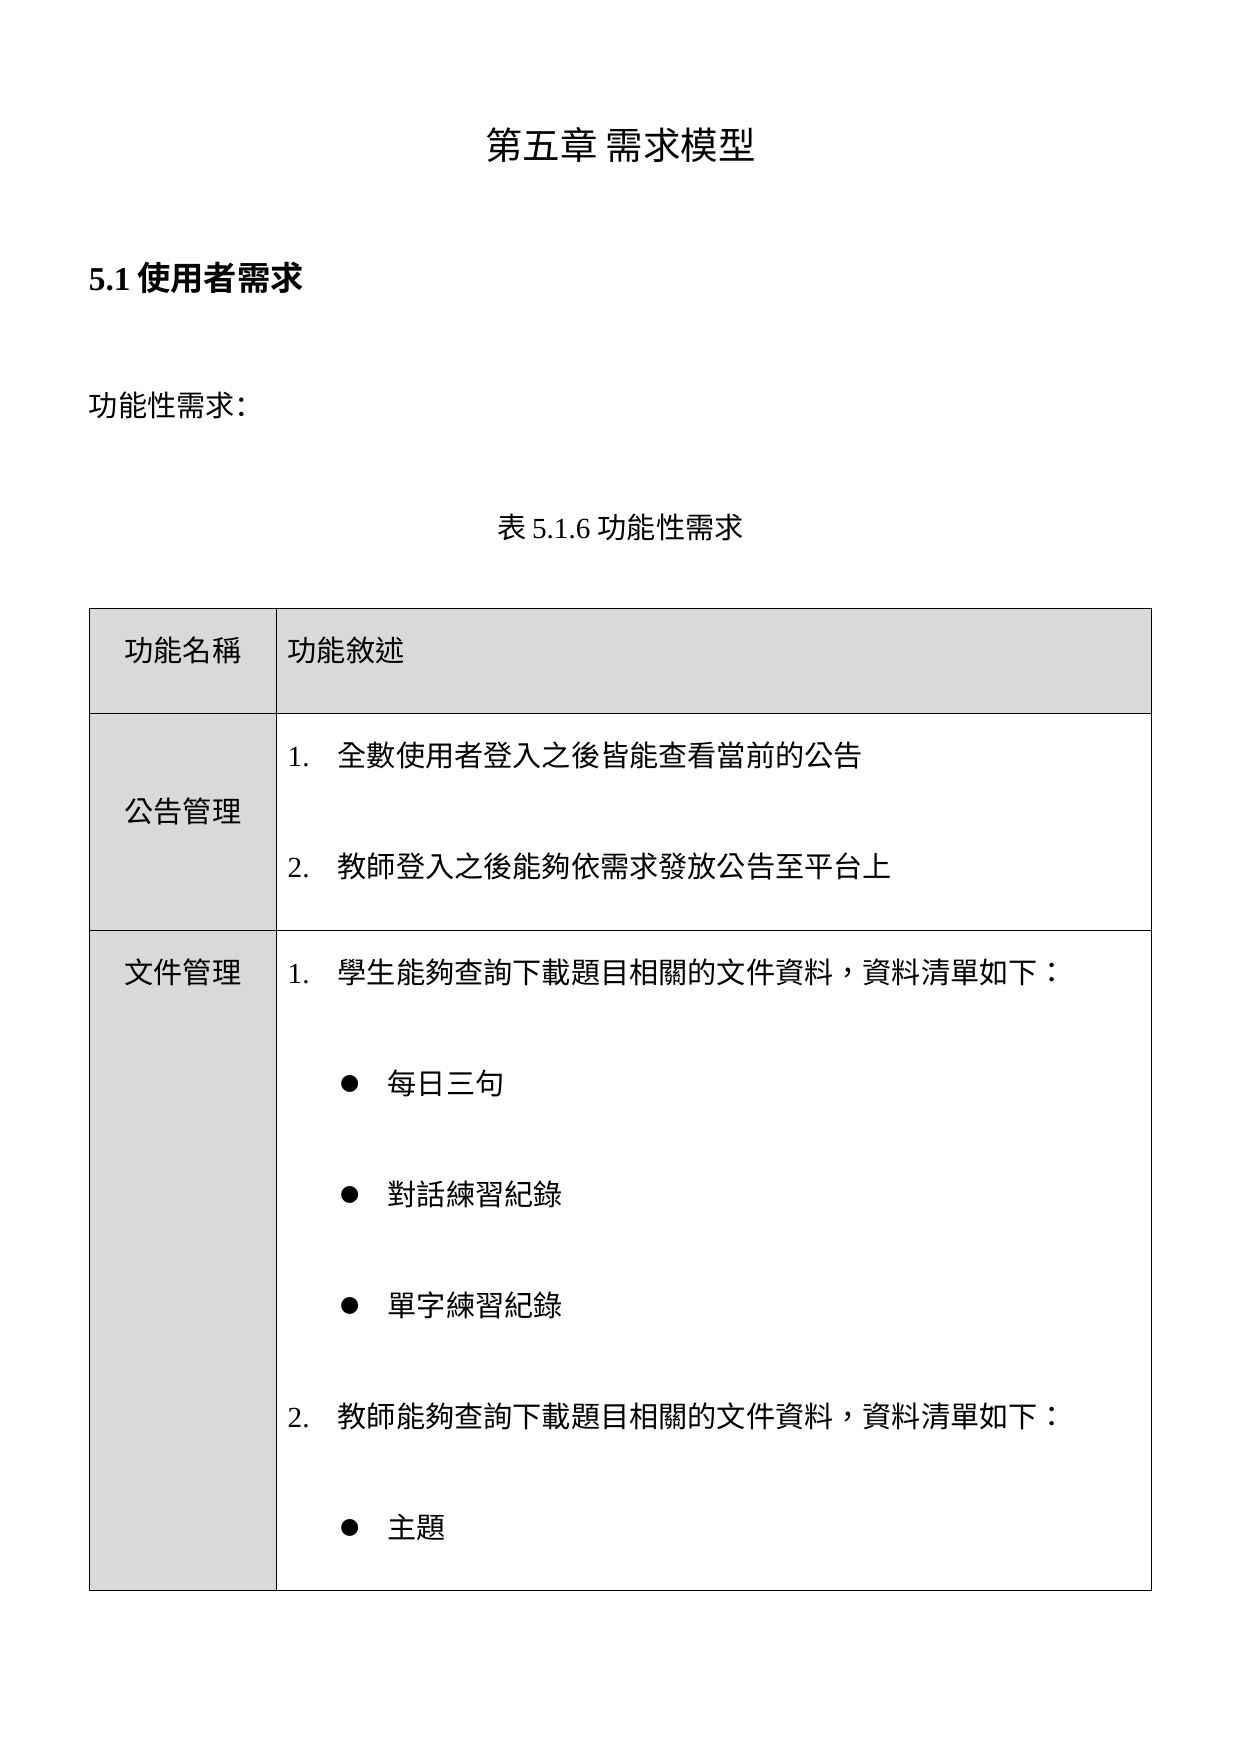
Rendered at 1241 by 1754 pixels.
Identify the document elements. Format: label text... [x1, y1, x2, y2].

table_header 功能名稱 [90, 609, 276, 713]
text 功能性需求： [89, 364, 1152, 444]
table_header 功能敘述 [277, 609, 1151, 713]
subtitle 需求模型 [89, 103, 1152, 182]
table_cell 學生能夠查詢下載題目相關的文件資料，資料清單如下： 每日三句 對話練習紀錄 單字練習紀錄 教師能夠查詢下載題目相關的文件資料，資料清單如下： 主題 主題單字 主題對話 教師能夠上傳及編輯文件 [277, 931, 1151, 1590]
table_cell 公告管理 [90, 714, 276, 930]
subtitle 5.1使用者需求 [89, 237, 1152, 316]
table_cell 全數使用者登入之後皆能查看當前的公告 教師登入之後能夠依需求發放公告至平台上 [277, 714, 1151, 930]
table_cell 文件管理 [90, 931, 276, 1590]
